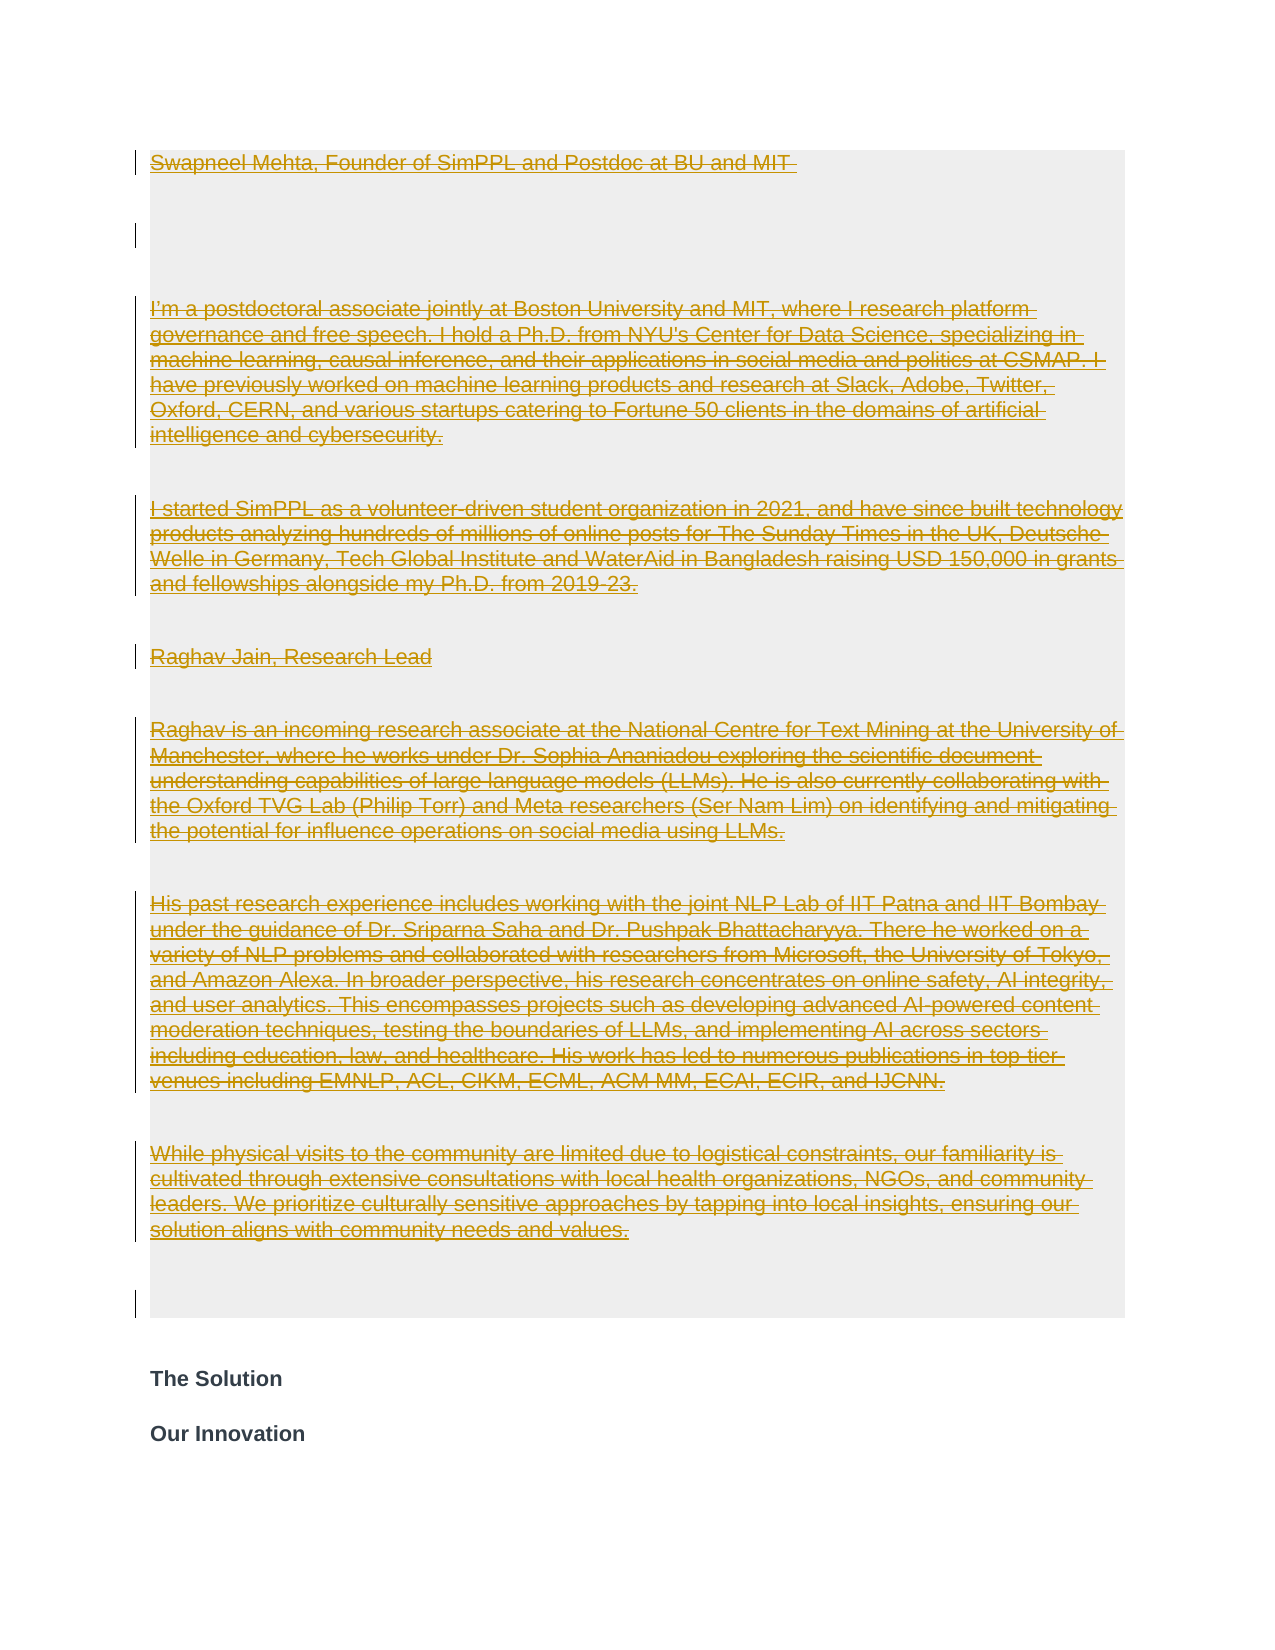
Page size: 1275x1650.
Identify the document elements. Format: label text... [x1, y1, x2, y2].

text Our Innovation [150, 1421, 1125, 1446]
text The Solution [150, 1366, 1125, 1391]
